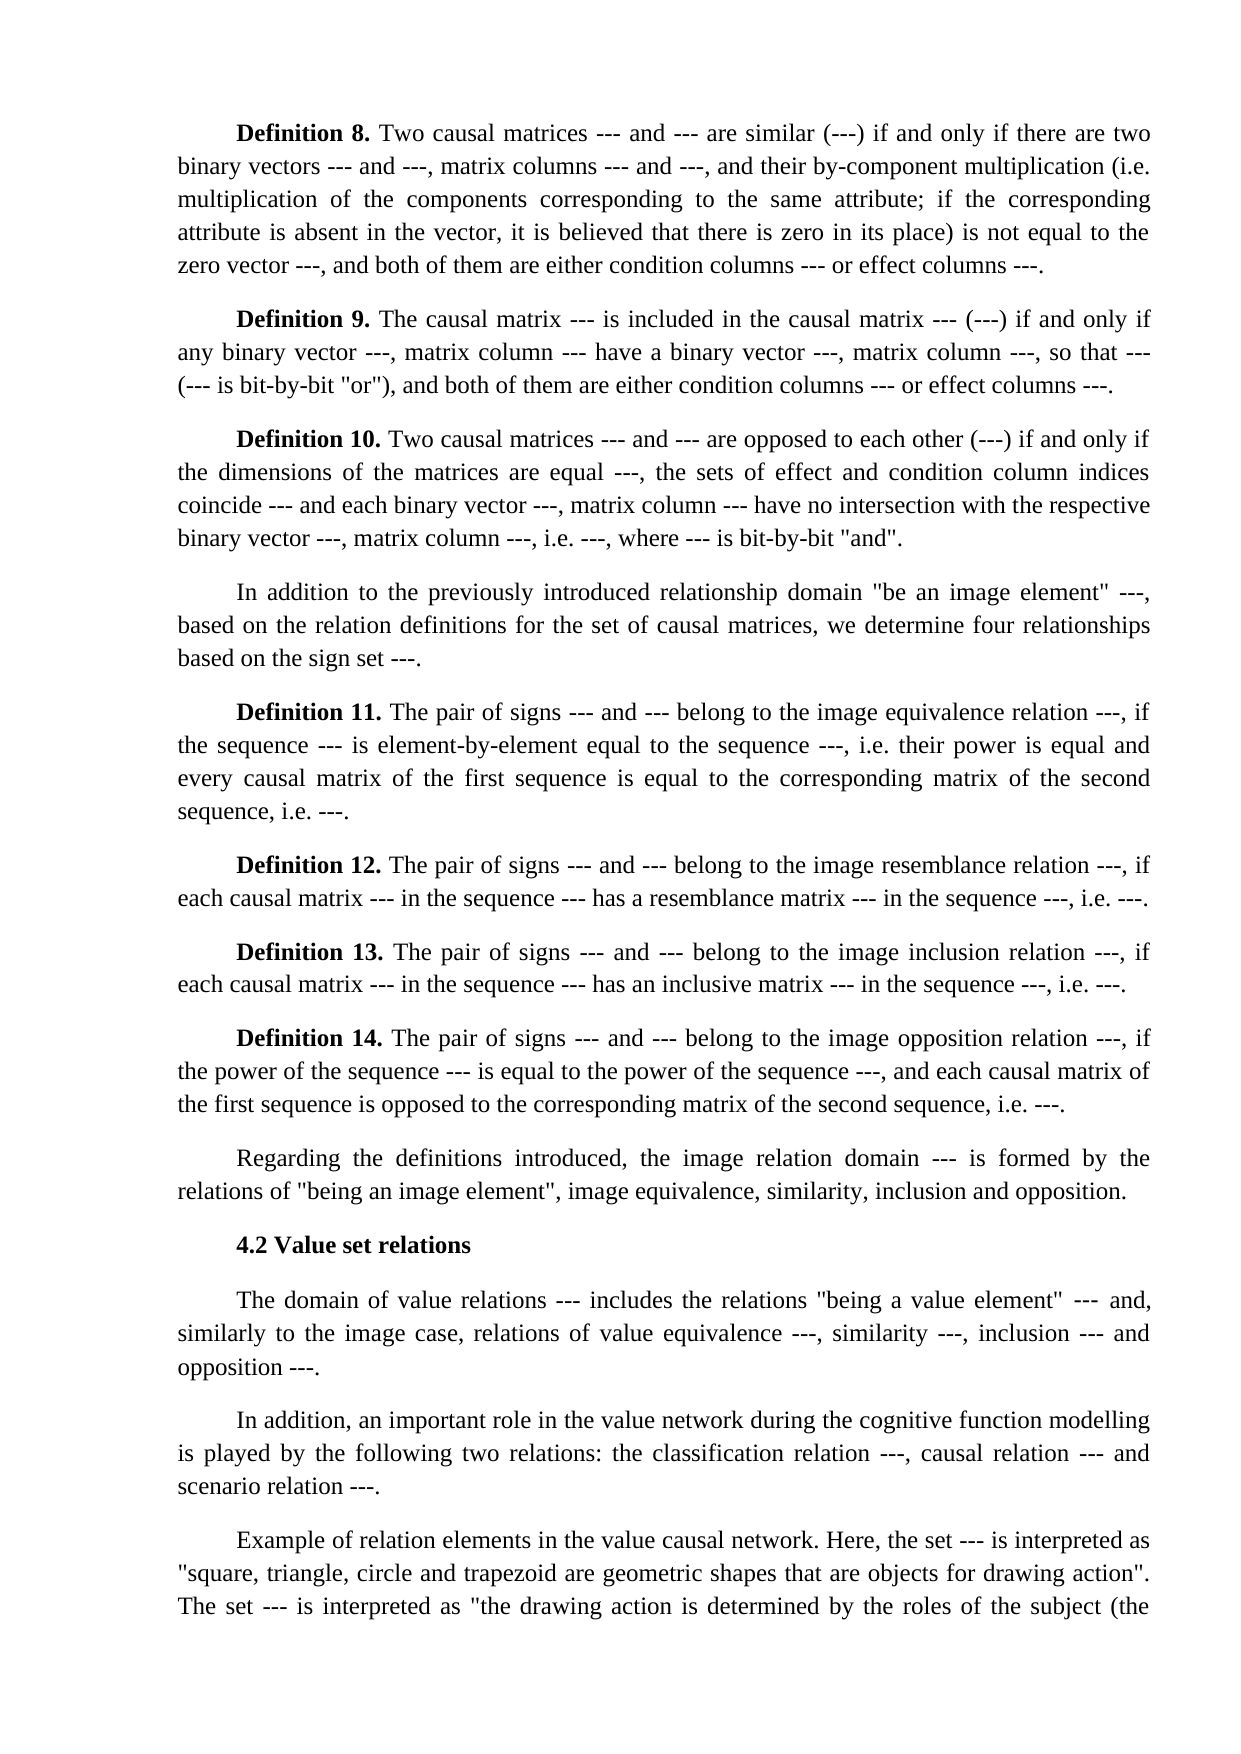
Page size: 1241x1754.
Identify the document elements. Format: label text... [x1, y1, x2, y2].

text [177, 1525, 1152, 1620]
text Regarding the definitions introduced, the image relation domain --- is formed by the relations of "being an image element", image equivalence, similarity, inclusion and opposition. [177, 1143, 1152, 1205]
text Definition 11. The pair of signs --- and --- belong to the image equivalence relation ---, if the sequence --- is element-by-element equal to the sequence ---, i.e. their power is equal and every causal matrix of the first sequence is equal to the corresponding matrix of the second sequence, i.e. ---. [177, 697, 1152, 824]
text In addition, an important role in the value network during the cognitive function modelling is played by the following two relations: the classification relation ---, causal relation --- and scenario relation ---. [177, 1405, 1152, 1500]
text Definition 8. Two causal matrices --- and --- are similar (---) if and only if there are two binary vectors --- and ---, matrix columns --- and ---, and their by-component multiplication (i.e. multiplication of the components corresponding to the same attribute; if the corresponding attribute is absent in the vector, it is believed that there is zero in its place) is not equal to the zero vector ---, and both of them are either condition columns --- or effect columns ---. [177, 118, 1152, 279]
text Definition 12. The pair of signs --- and --- belong to the image resemblance relation ---, if each causal matrix --- in the sequence --- has a resemblance matrix --- in the sequence ---, i.e. ---. [177, 850, 1152, 911]
text Definition 13. The pair of signs --- and --- belong to the image inclusion relation ---, if each causal matrix --- in the sequence --- has an inclusive matrix --- in the sequence ---, i.e. ---. [177, 937, 1152, 998]
text In addition to the previously introduced relationship domain "be an image element" ---, based on the relation definitions for the set of causal matrices, we determine four relationships based on the sign set ---. [177, 577, 1152, 672]
text 4.2 Value set relations [177, 1230, 1152, 1259]
text Definition 10. Two causal matrices --- and --- are opposed to each other (---) if and only if the dimensions of the matrices are equal ---, the sets of effect and condition column indices coincide --- and each binary vector ---, matrix column --- have no intersection with the respective binary vector ---, matrix column ---, i.e. ---, where --- is bit-by-bit "and". [177, 424, 1152, 552]
text Definition 9. The causal matrix --- is included in the causal matrix --- (---) if and only if any binary vector ---, matrix column --- have a binary vector ---, matrix column ---, so that --- (--- is bit-by-bit "or"), and both of them are either condition columns --- or effect columns ---. [177, 304, 1152, 399]
text The domain of value relations --- includes the relations "being a value element" ​​--- and, similarly to the image case, relations of value equivalence ---, similarity ---, inclusion --- and opposition ---. [177, 1284, 1152, 1380]
text Definition 14. The pair of signs --- and --- belong to the image opposition relation ---, if the power of the sequence --- is equal to the power of the sequence ---, and each causal matrix of the first sequence is opposed to the corresponding matrix of the second sequence, i.e. ---. [177, 1023, 1152, 1118]
